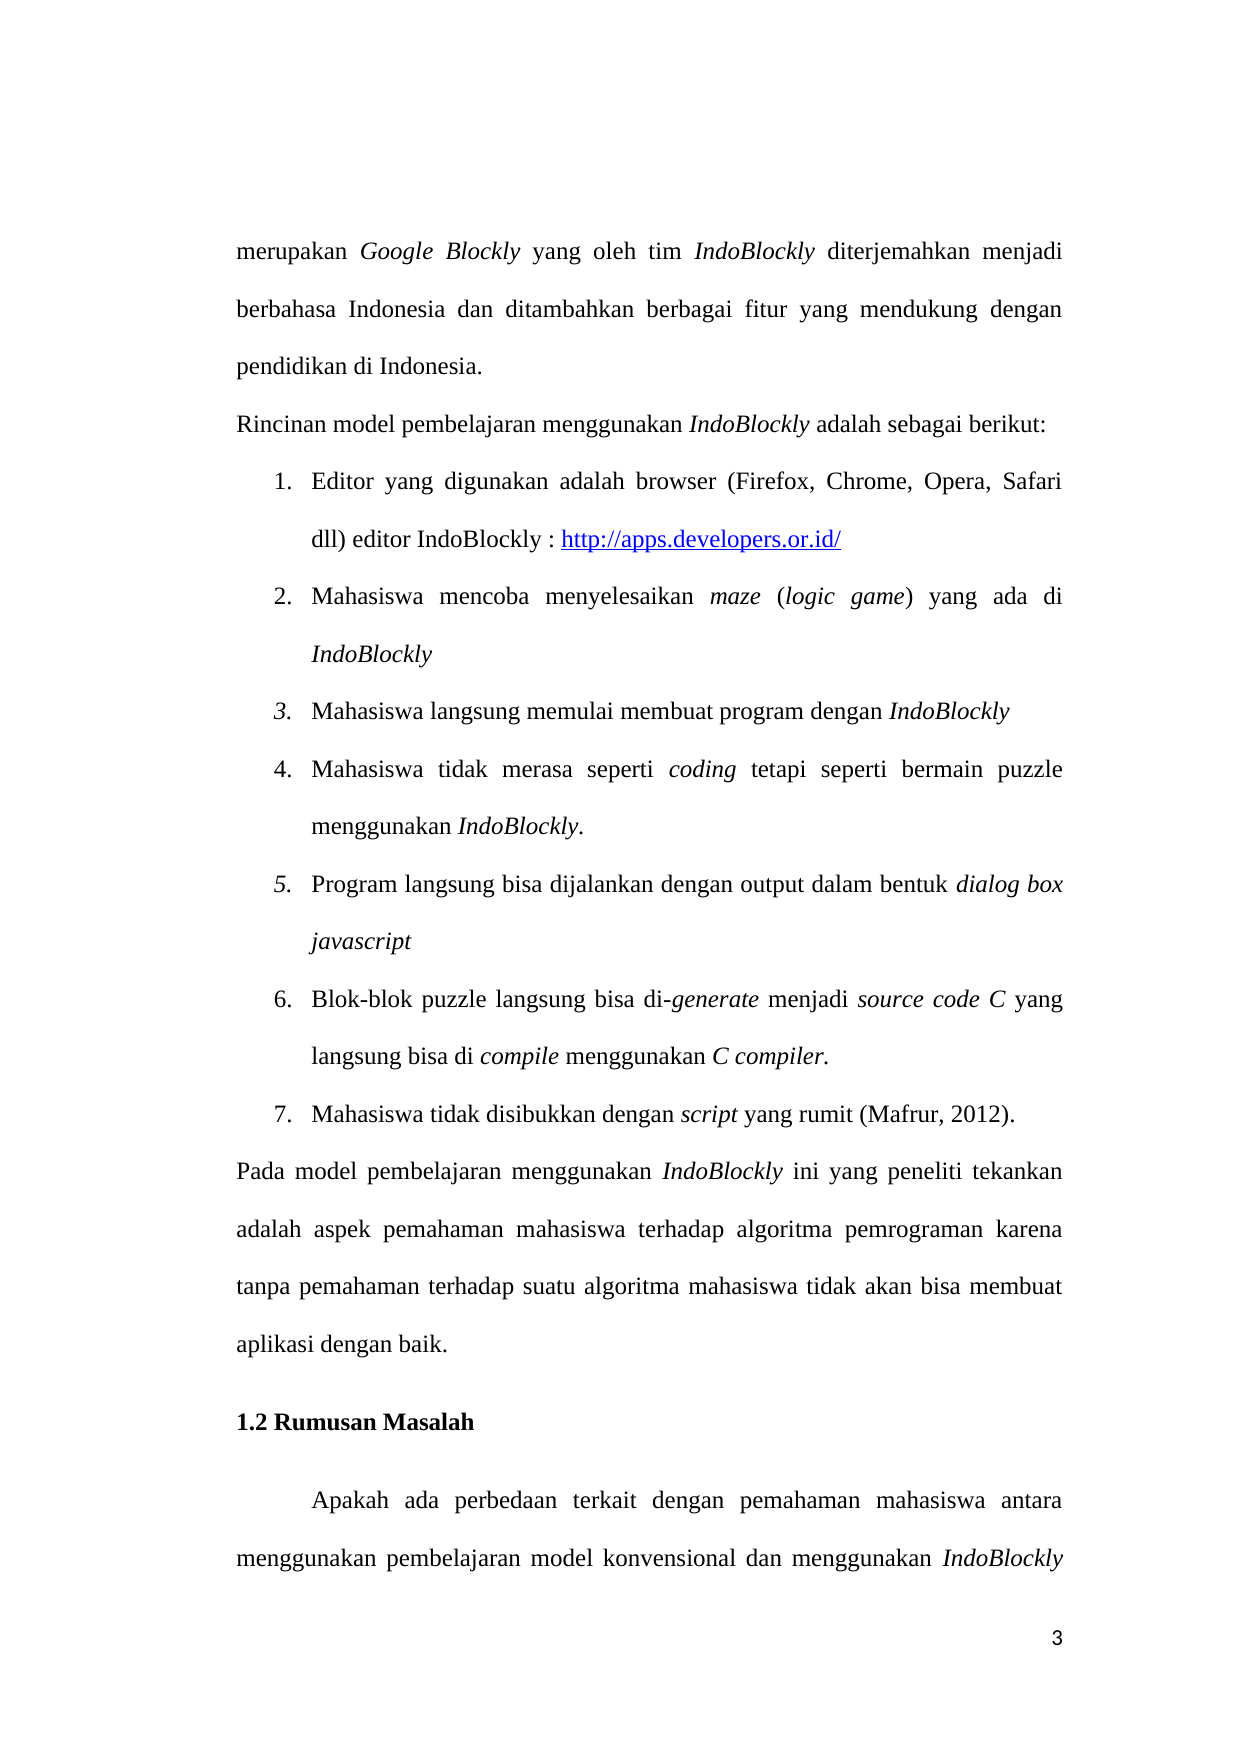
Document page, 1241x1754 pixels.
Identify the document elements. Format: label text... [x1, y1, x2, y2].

text Rincinan model pembelajaran menggunakan IndoBlockly adalah sebagai berikut: [236, 409, 1063, 437]
list Mahasiswa mencoba menyelesaikan maze (logic game) yang ada di IndoBlockly [274, 581, 1063, 667]
list Editor yang digunakan adalah browser (Firefox, Chrome, Opera, Safari dll) editor IndoBlockly : http://apps.developers.or.id/ [274, 466, 1063, 552]
list Mahasiswa tidak merasa seperti coding tetapi seperti bermain puzzle menggunakan IndoBlockly. [274, 754, 1063, 840]
list Mahasiswa tidak disibukkan dengan script yang rumit (Mafrur, 2012). [274, 1099, 1063, 1127]
list Blok-blok puzzle langsung bisa di-generate menjadi source code C yang langsung bisa di compile menggunakan C compiler. [274, 984, 1063, 1070]
text Pada model pembelajaran menggunakan IndoBlockly ini yang peneliti tekankan adalah aspek pemahaman mahasiswa terhadap algoritma pemrograman karena tanpa pemahaman terhadap suatu algoritma mahasiswa tidak akan bisa membuat aplikasi dengan baik. [236, 1156, 1063, 1357]
list Rumusan Masalah [236, 1407, 1063, 1436]
list Mahasiswa langsung memulai membuat program dengan IndoBlockly [274, 696, 1063, 725]
list Program langsung bisa dijalankan dengan output dalam bentuk dialog box javascript [274, 869, 1063, 955]
